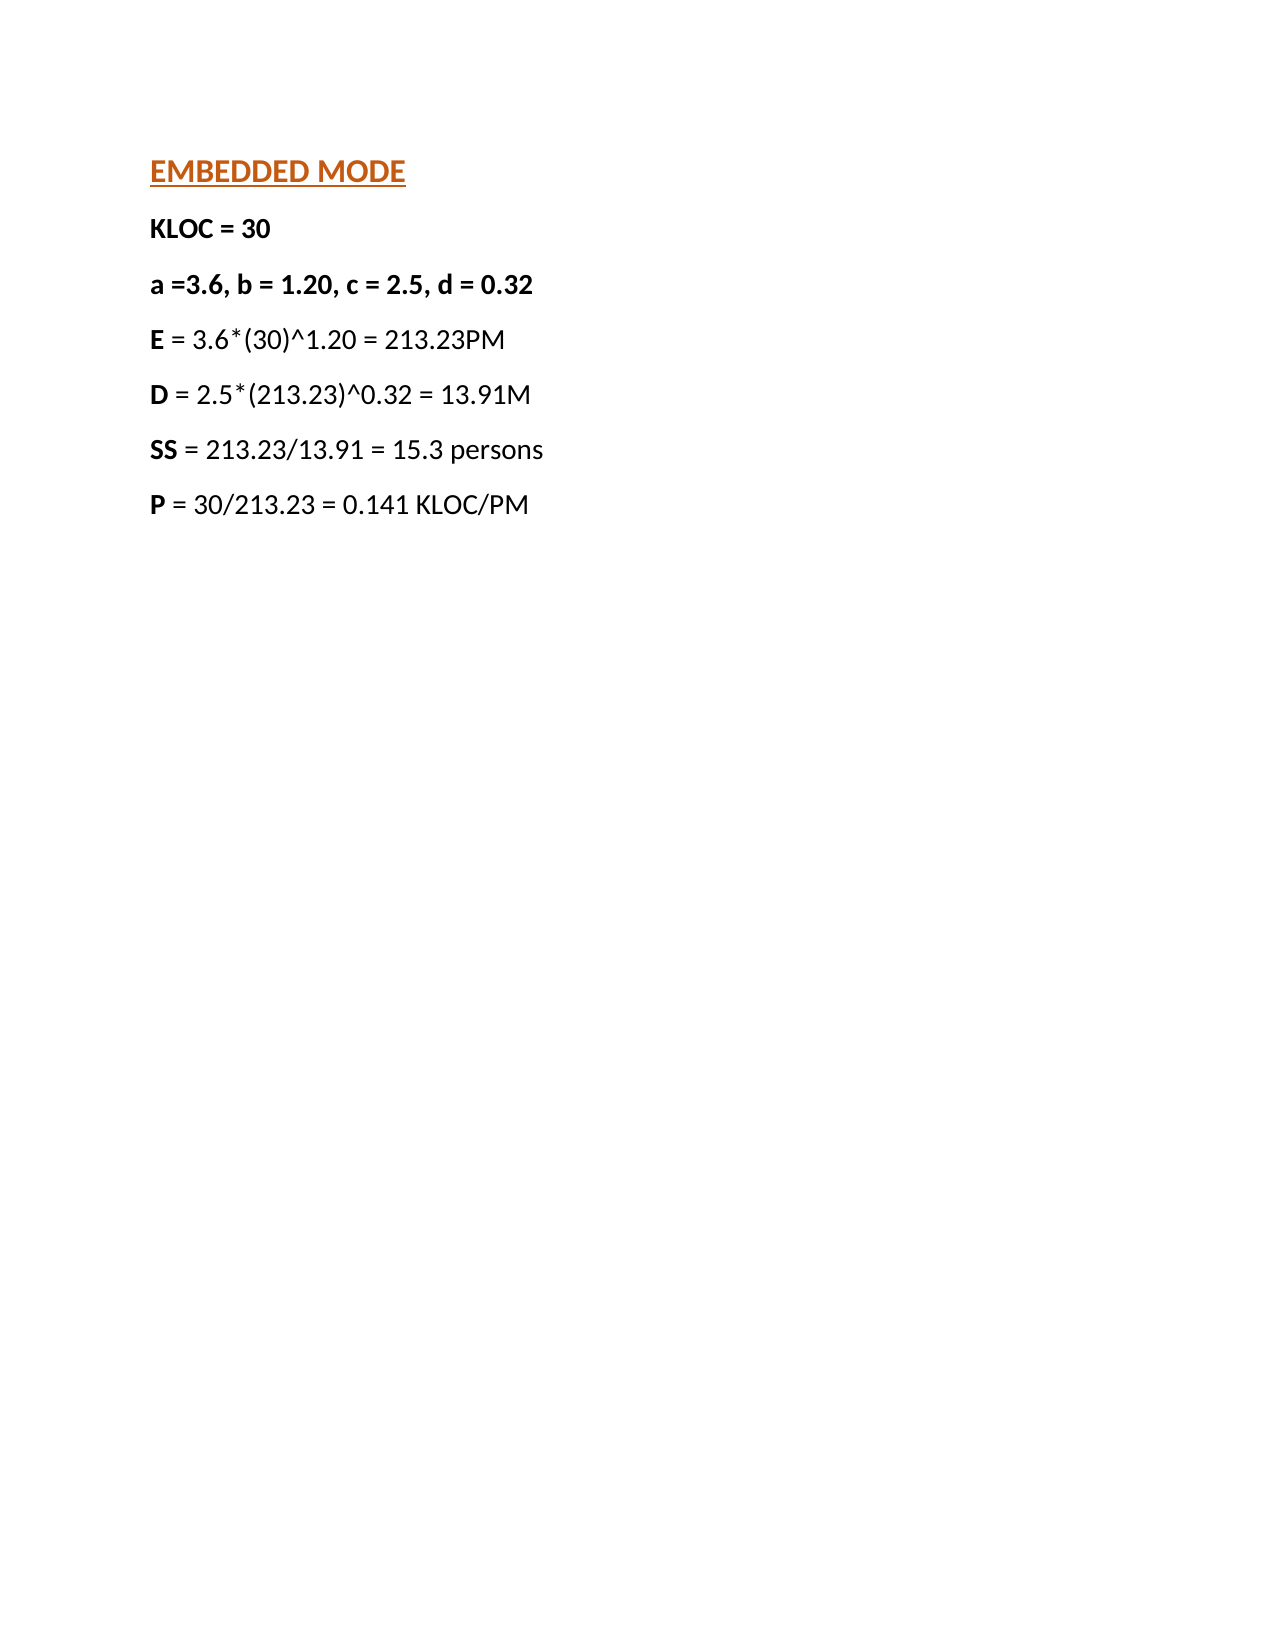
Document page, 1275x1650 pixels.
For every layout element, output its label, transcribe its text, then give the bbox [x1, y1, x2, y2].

text EMBEDDED MODE [150, 150, 1125, 191]
text E = 3.6*(30)^1.20 = 213.23PM [150, 321, 1125, 356]
text D = 2.5*(213.23)^0.32 = 13.91M [150, 376, 1125, 412]
text SS = 213.23/13.91 = 15.3 persons [150, 431, 1125, 467]
text KLOC = 30 [150, 211, 1125, 246]
text a =3.6, b = 1.20, c = 2.5, d = 0.32 [150, 266, 1125, 301]
text P = 30/213.23 = 0.141 KLOC/PM [150, 486, 1125, 522]
